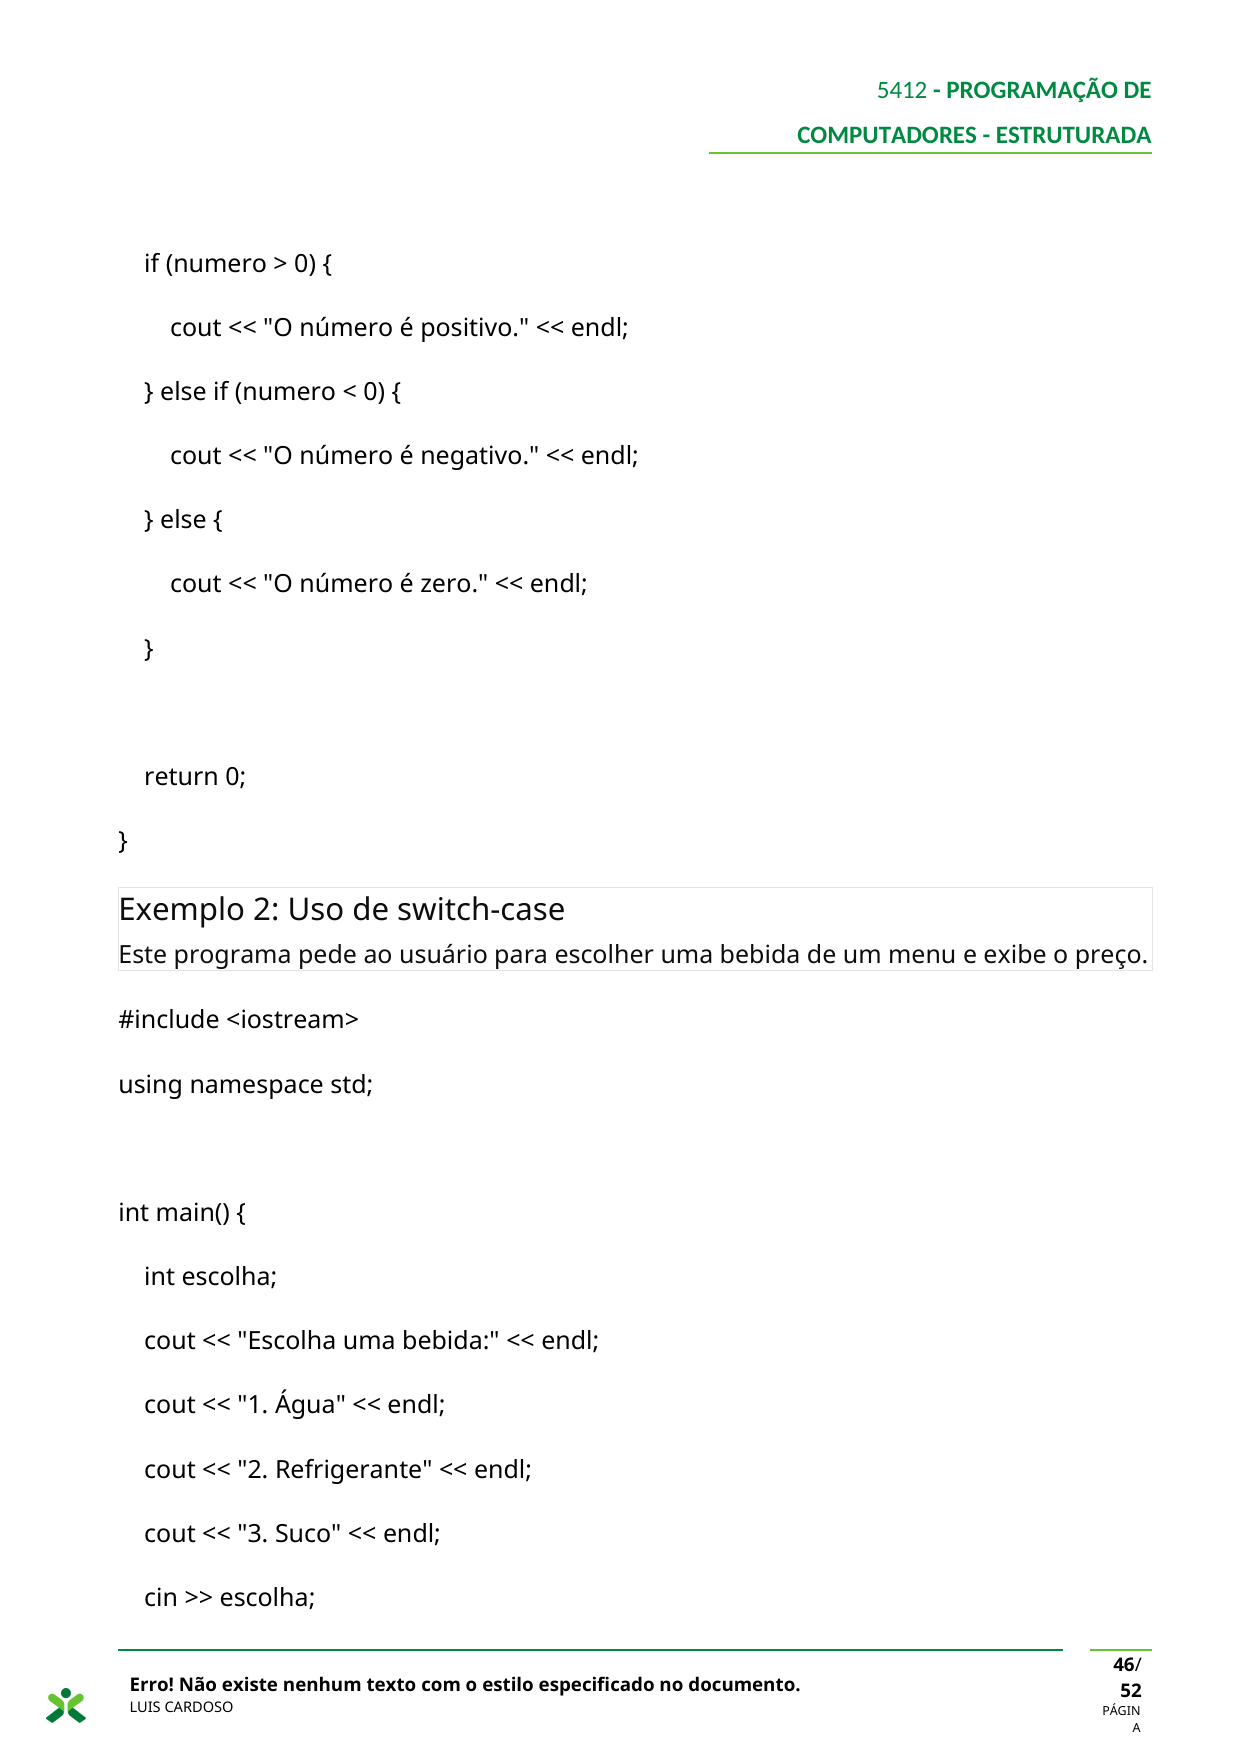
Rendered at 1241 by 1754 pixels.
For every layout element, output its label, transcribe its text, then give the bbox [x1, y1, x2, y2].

text using namespace std; [118, 1066, 1152, 1100]
text } [118, 630, 1152, 664]
text cout << "O número é positivo." << endl; [118, 309, 1152, 343]
text cout << "O número é negativo." << endl; [118, 438, 1152, 472]
text cout << "Escolha uma bebida:" << endl; [118, 1323, 1152, 1357]
text int escolha; [118, 1259, 1152, 1293]
text cout << "3. Suco" << endl; [118, 1516, 1152, 1549]
text Este programa pede ao usuário para escolher uma bebida de um menu e exibe o preço. [119, 936, 1152, 970]
text cin >> escolha; [118, 1580, 1152, 1614]
text cout << "1. Água" << endl; [118, 1387, 1152, 1421]
text } else { [118, 502, 1152, 536]
text #include <iostream> [118, 1002, 1152, 1036]
text cout << "2. Refrigerante" << endl; [118, 1451, 1152, 1485]
text return 0; [118, 758, 1152, 793]
picture [46, 1688, 87, 1725]
text cout << "O número é zero." << endl; [118, 566, 1152, 600]
text } else if (numero < 0) { [118, 373, 1152, 408]
text int main() { [118, 1195, 1152, 1229]
subtitle Exemplo 2: Uso de switch-case [119, 888, 1152, 930]
text if (numero > 0) { [118, 245, 1152, 279]
text } [118, 823, 1152, 857]
